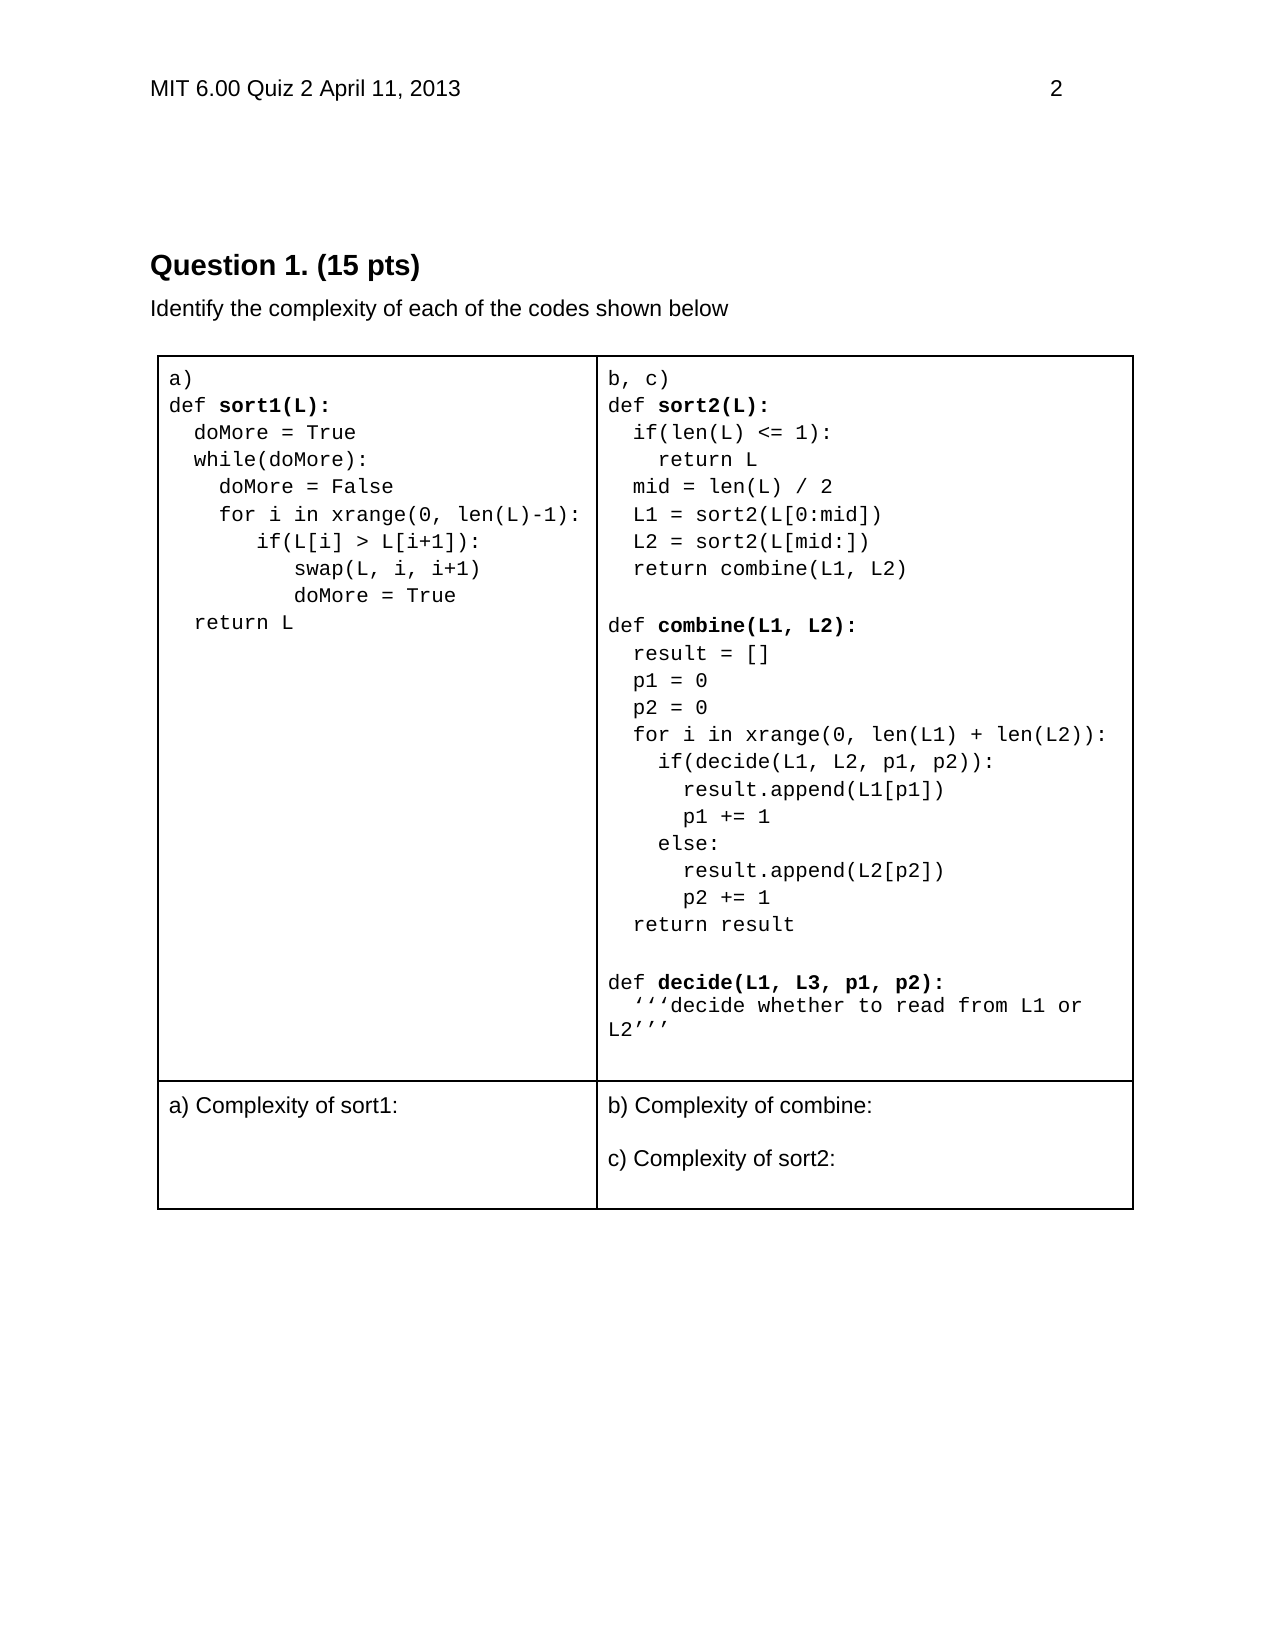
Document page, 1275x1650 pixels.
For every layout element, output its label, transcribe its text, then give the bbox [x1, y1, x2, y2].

subtitle Question 1. (15 pts) [150, 248, 1125, 281]
table_header a) def sort1(L): doMore = True while(doMore): doMore = False for i in xrange(0, len(L)-1): if(L[i] > L[i+1]): swap(L, i, i+1) doMore = True return L [159, 357, 596, 1079]
table_header b, c) def sort2(L): if(len(L) <= 1): return L mid = len(L) / 2 L1 = sort2(L[0:mid]) L2 = sort2(L[mid:]) return combine(L1, L2) def combine(L1, L2): result = [] p1 = 0 p2 = 0 for i in xrange(0, len(L1) + len(L2)): if(decide(L1, L2, p1, p2)): result.append(L1[p1]) p1 += 1 else: result.append(L2[p2]) p2 += 1 return result def decide(L1, L3, p1, p2): ‘‘‘decide whether to read from L1 or L2’’’ [598, 357, 1132, 1079]
table_cell b) Complexity of combine: c) Complexity of sort2: [598, 1082, 1132, 1208]
table_cell a) Complexity of sort1: [159, 1082, 596, 1208]
text Identify the complexity of each of the codes shown below [150, 295, 1125, 321]
